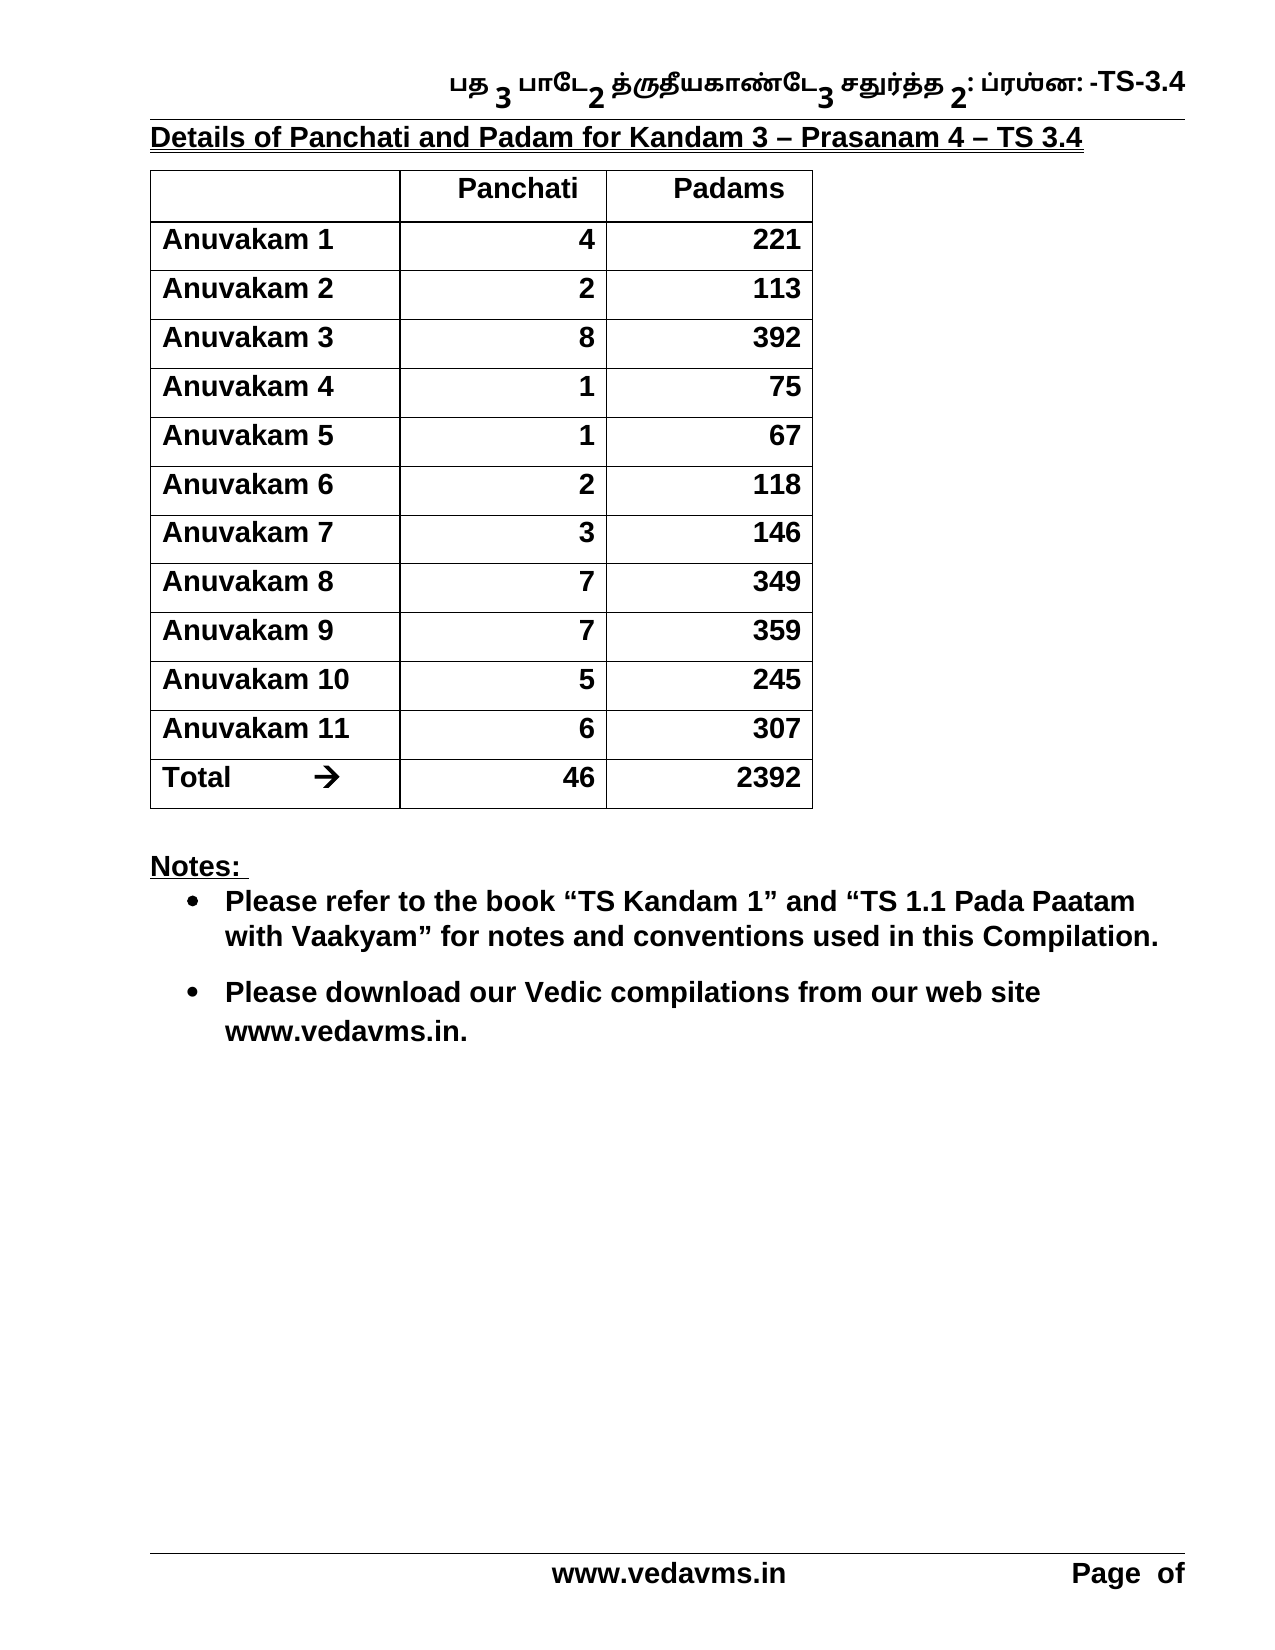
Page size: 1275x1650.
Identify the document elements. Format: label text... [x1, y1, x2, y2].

table_cell Anuvakam 7 [151, 516, 399, 563]
text Notes: [150, 848, 1184, 882]
table_cell 7 [401, 564, 606, 612]
table_cell 5 [401, 662, 606, 710]
table_cell 75 [607, 369, 812, 417]
table_cell 3 [401, 516, 606, 563]
table_cell Anuvakam 6 [151, 467, 399, 514]
text Details of Panchati and Padam for Kandam 3 – Prasanam 4 – TS 3.4 [150, 120, 1185, 153]
table_cell Anuvakam 10 [151, 662, 399, 710]
table_cell 6 [401, 711, 606, 759]
table_cell Anuvakam 3 [151, 320, 399, 368]
table_cell 46 [401, 760, 606, 808]
table_cell 67 [607, 418, 812, 466]
table_cell 1 [401, 418, 606, 466]
table_cell 113 [607, 271, 812, 319]
table_cell Anuvakam 8 [151, 564, 399, 612]
table_cell 349 [607, 564, 812, 612]
table_header [401, 171, 606, 221]
table_cell Anuvakam 4 [151, 369, 399, 417]
table_cell 118 [607, 467, 812, 514]
list Please refer to the book “TS Kandam 1” and “TS 1.1 Pada Paatam with Vaakyam” for notes and conventions used in this Compilation. [187, 884, 1184, 953]
table_cell 245 [607, 662, 812, 710]
list Please download our Vedic compilations from our web site www.vedavms.in. [187, 975, 1185, 1047]
table_header [151, 171, 399, 221]
table_cell 221 [607, 223, 812, 270]
table_cell Anuvakam 1 [151, 223, 399, 270]
table_cell 4 [401, 223, 606, 270]
table_cell 2 [401, 467, 606, 514]
table_cell 359 [607, 613, 812, 661]
table_cell 146 [607, 516, 812, 563]
table_cell Anuvakam 5 [151, 418, 399, 466]
table_cell 7 [401, 613, 606, 661]
table_cell Total [151, 760, 399, 808]
table_cell 1 [401, 369, 606, 417]
table_cell 392 [607, 320, 812, 368]
table_cell 8 [401, 320, 606, 368]
table_cell Anuvakam 9 [151, 613, 399, 661]
table_cell 2 [401, 271, 606, 319]
table_cell 307 [607, 711, 812, 759]
table_cell 2392 [607, 760, 812, 808]
table_cell Anuvakam 11 [151, 711, 399, 759]
table_header [607, 171, 812, 221]
table_cell Anuvakam 2 [151, 271, 399, 319]
